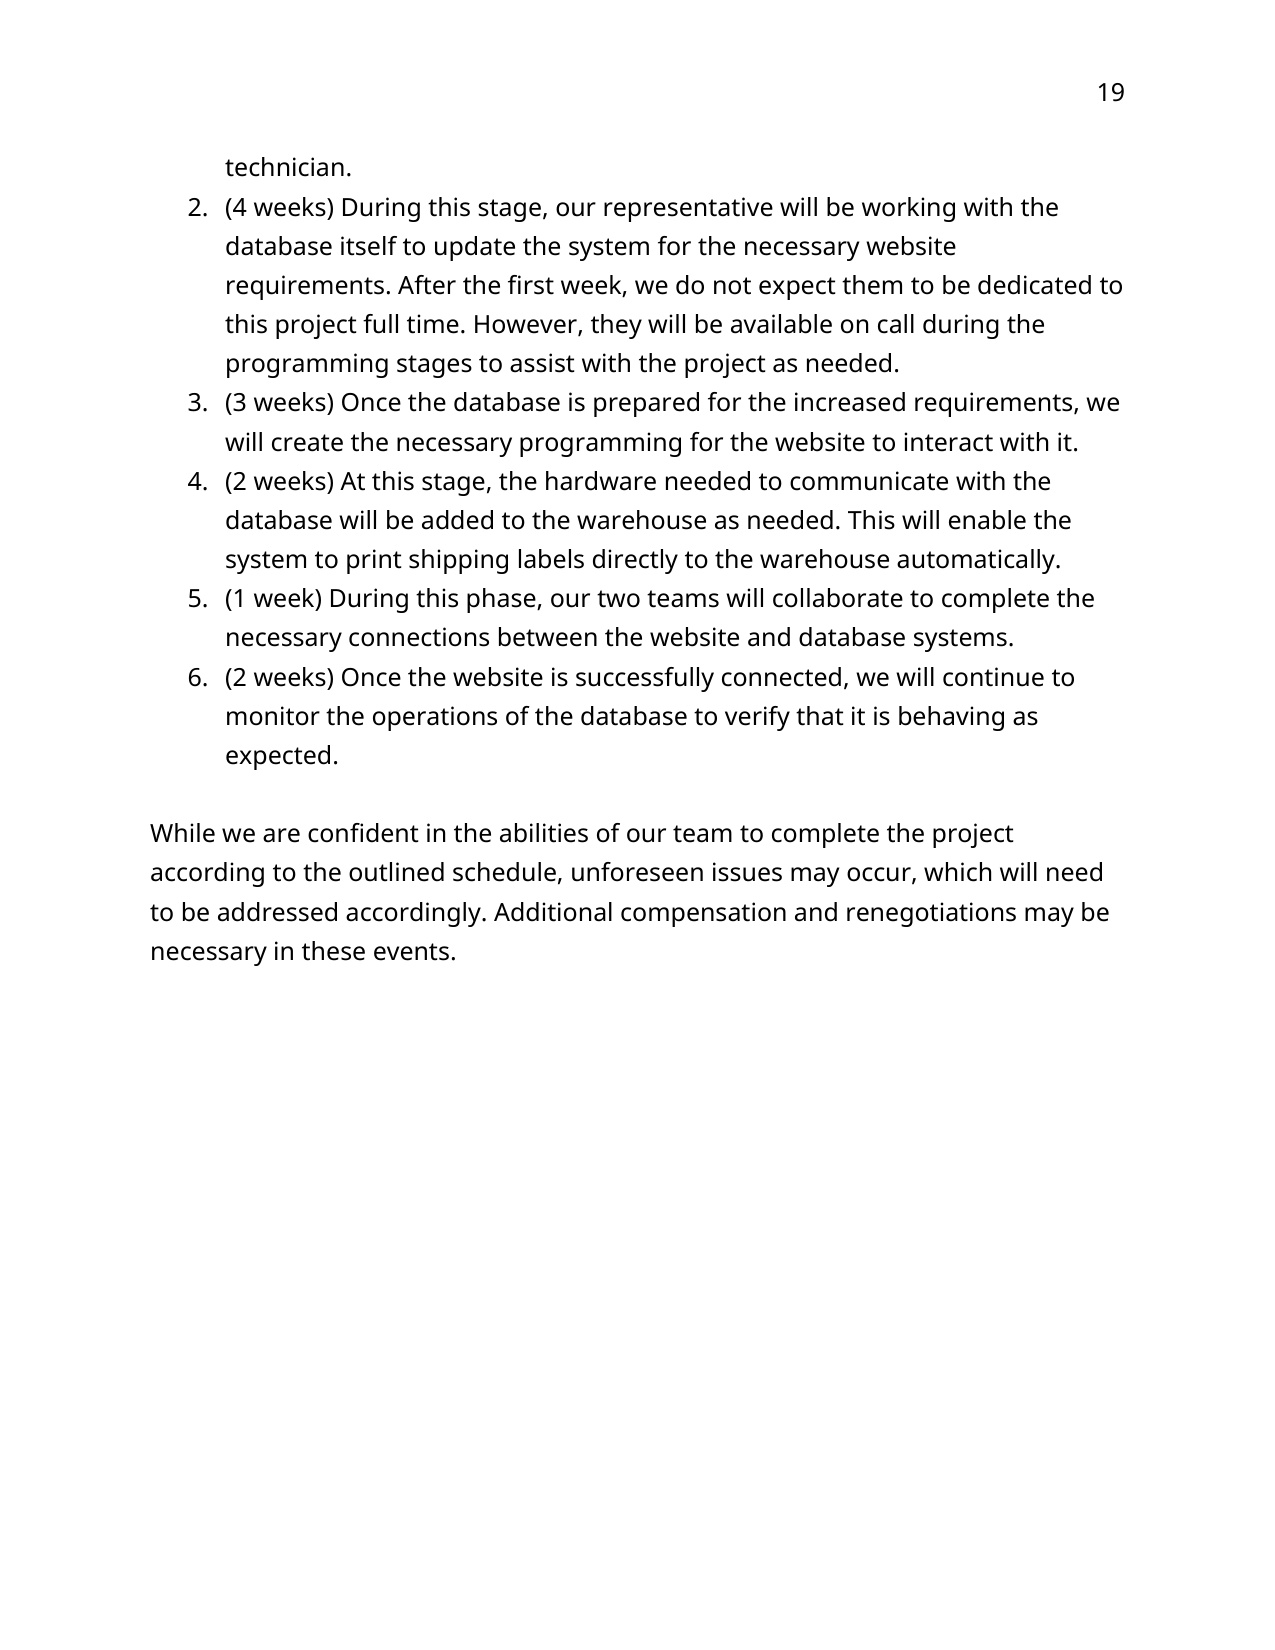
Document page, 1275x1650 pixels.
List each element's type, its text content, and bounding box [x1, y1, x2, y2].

list (2 weeks) At this stage, the hardware needed to communicate with the database will be added to the warehouse as needed. This will enable the system to print shipping labels directly to the warehouse automatically. [187, 463, 1125, 576]
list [187, 150, 1125, 184]
list (4 weeks) During this stage, our representative will be working with the database itself to update the system for the necessary website requirements. After the first week, we do not expect them to be dedicated to this project full time. However, they will be available on call during the programming stages to assist with the project as needed. [187, 189, 1125, 380]
list (2 weeks) Once the website is successfully connected, we will continue to monitor the operations of the database to verify that it is behaving as expected. [187, 659, 1125, 772]
list (1 week) During this phase, our two teams will collaborate to complete the necessary connections between the website and database systems. [187, 581, 1125, 654]
list (3 weeks) Once the database is prepared for the increased requirements, we will create the necessary programming for the website to interact with it. [187, 385, 1125, 458]
text While we are confident in the abilities of our team to complete the project according to the outlined schedule, unforeseen issues may occur, which will need to be addressed accordingly. Additional compensation and renegotiations may be necessary in these events. [150, 816, 1125, 967]
